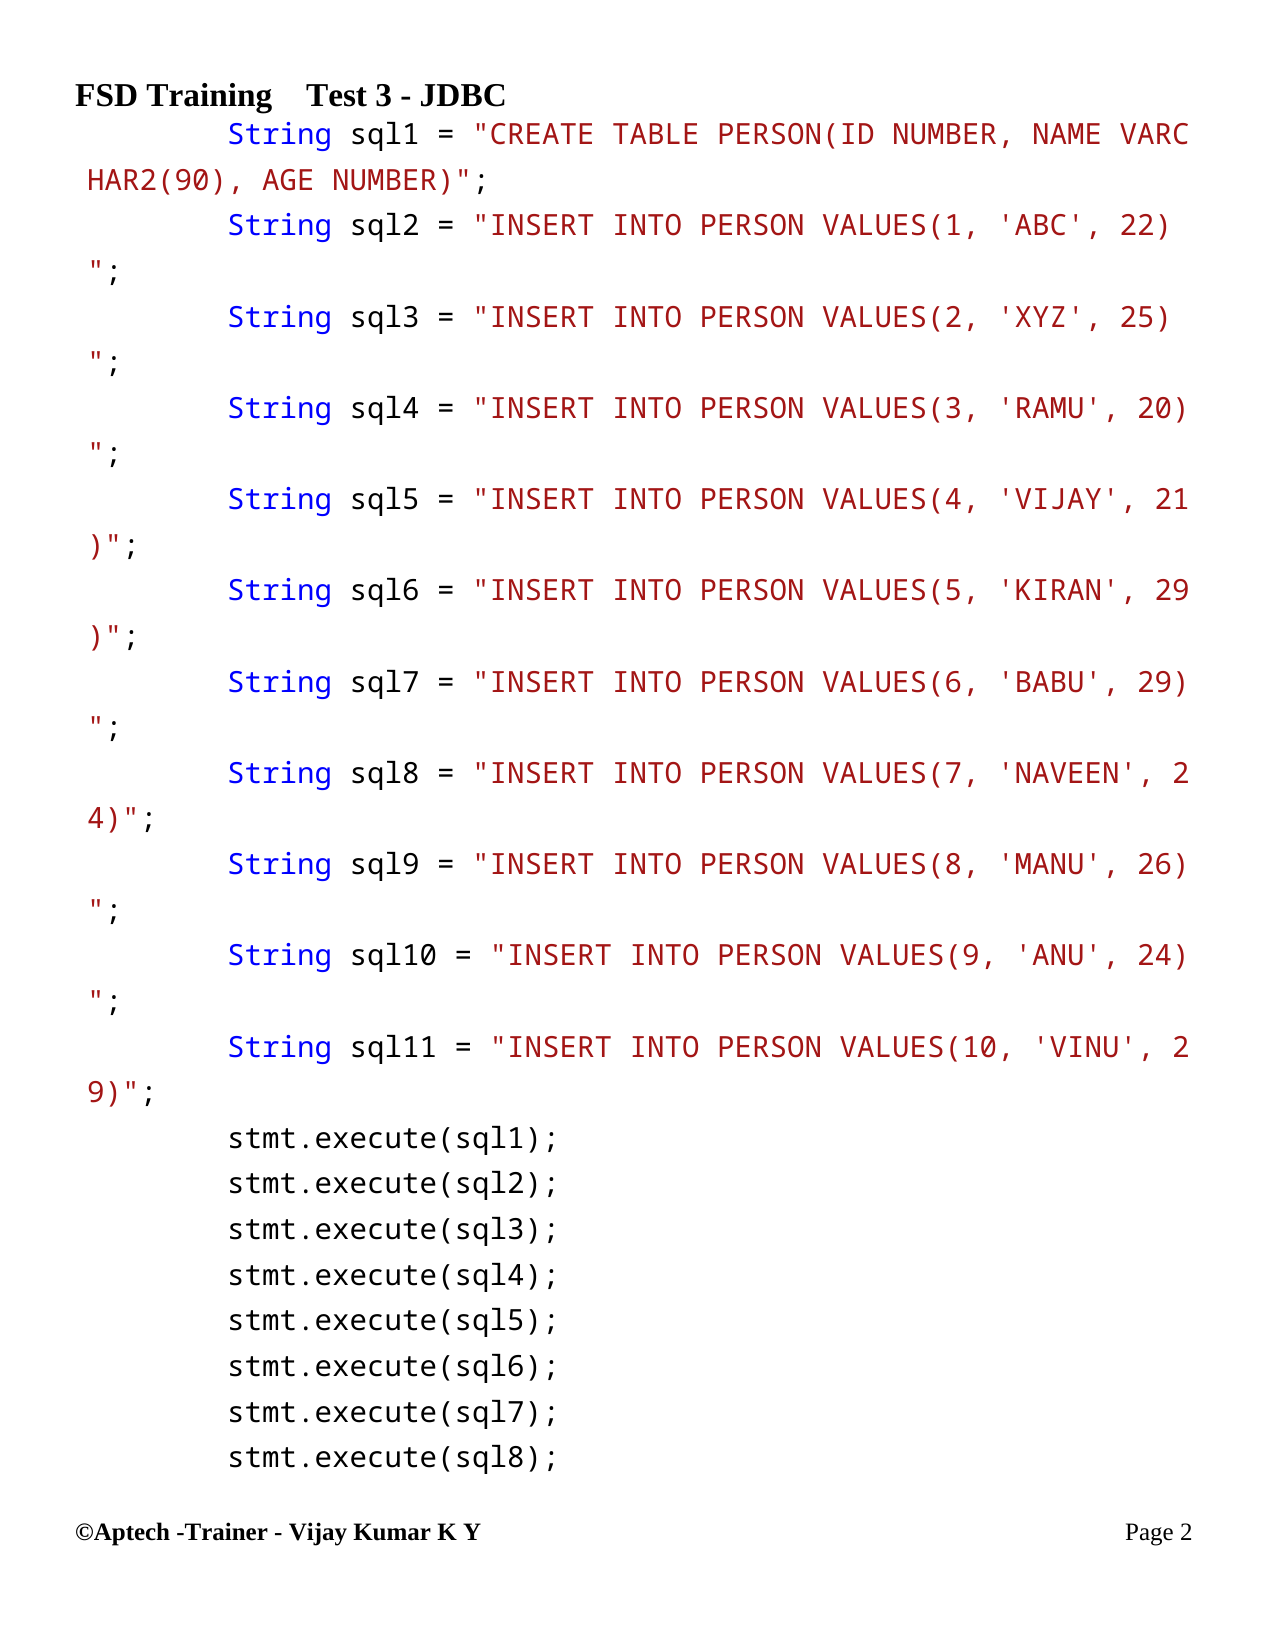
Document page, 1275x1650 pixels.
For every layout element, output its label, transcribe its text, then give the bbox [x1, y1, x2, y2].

text String sql11 = "INSERT INTO PERSON VALUES(10, 'VINU', 29)"; [87, 1026, 1200, 1111]
text String sql3 = "INSERT INTO PERSON VALUES(2, 'XYZ', 25)"; [87, 296, 1200, 381]
text String sql4 = "INSERT INTO PERSON VALUES(3, 'RAMU', 20)"; [87, 387, 1200, 472]
text stmt.execute(sql7); [87, 1391, 1200, 1431]
text stmt.execute(sql6); [87, 1345, 1200, 1385]
text stmt.execute(sql5); [87, 1299, 1200, 1339]
text String sql7 = "INSERT INTO PERSON VALUES(6, 'BABU', 29)"; [87, 661, 1200, 746]
text String sql1 = "CREATE TABLE PERSON(ID NUMBER, NAME VARCHAR2(90), AGE NUMBER)"; [87, 113, 1200, 199]
text stmt.execute(sql3); [87, 1208, 1200, 1248]
text stmt.execute(sql8); [87, 1436, 1200, 1476]
text String sql10 = "INSERT INTO PERSON VALUES(9, 'ANU', 24)"; [87, 934, 1200, 1020]
text String sql8 = "INSERT INTO PERSON VALUES(7, 'NAVEEN', 24)"; [87, 752, 1200, 837]
text String sql6 = "INSERT INTO PERSON VALUES(5, 'KIRAN', 29)"; [87, 569, 1200, 655]
text stmt.execute(sql2); [87, 1163, 1200, 1202]
text String sql2 = "INSERT INTO PERSON VALUES(1, 'ABC', 22)"; [87, 204, 1200, 290]
text String sql9 = "INSERT INTO PERSON VALUES(8, 'MANU', 26)"; [87, 843, 1200, 929]
text stmt.execute(sql1); [87, 1117, 1200, 1157]
text String sql5 = "INSERT INTO PERSON VALUES(4, 'VIJAY', 21)"; [87, 478, 1200, 564]
text stmt.execute(sql4); [87, 1254, 1200, 1294]
